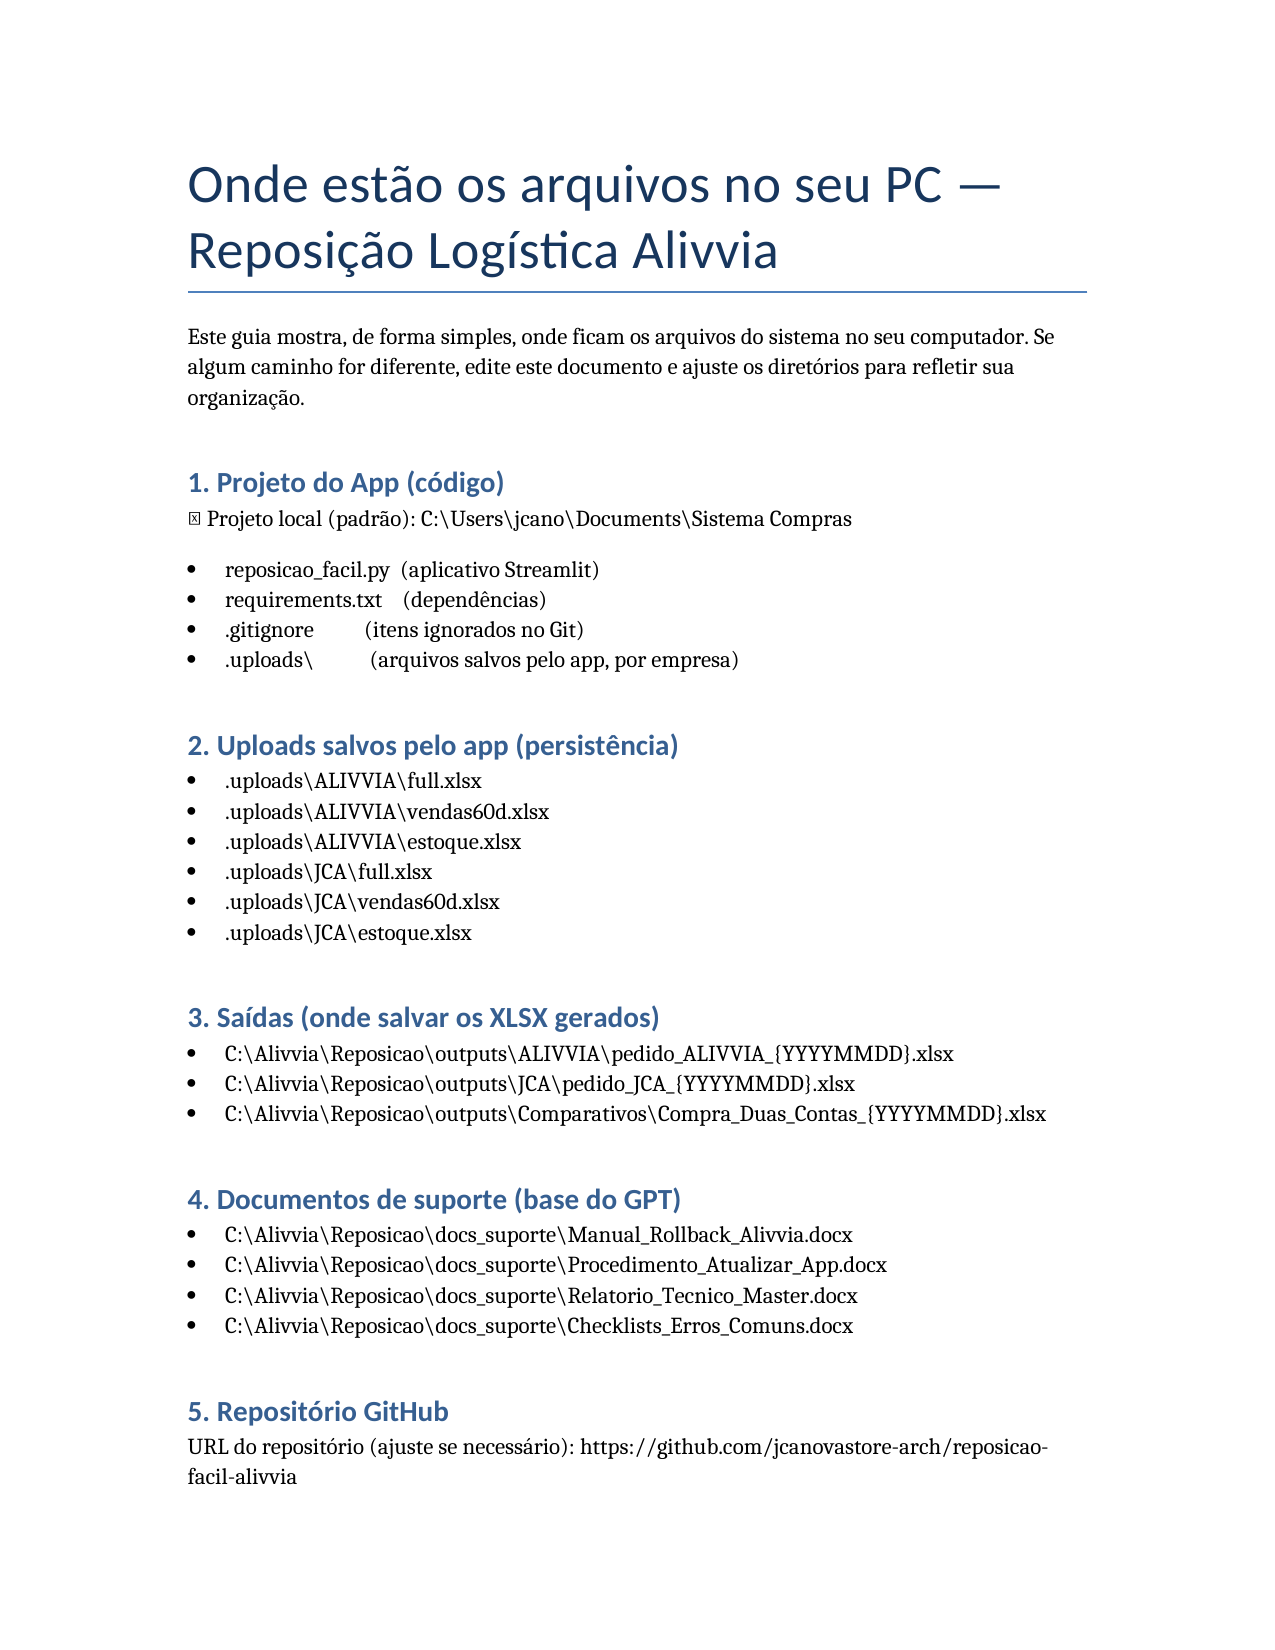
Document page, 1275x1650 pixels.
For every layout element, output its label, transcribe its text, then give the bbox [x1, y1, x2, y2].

list .uploads\ALIVVIA\estoque.xlsx [187, 829, 1087, 855]
text URL do repositório (ajuste se necessário): https://github.com/jcanovastore-arch/reposicao-facil-alivvia [187, 1434, 1087, 1490]
list C:\Alivvia\Reposicao\outputs\ALIVVIA\pedido_ALIVVIA_{YYYYMMDD}.xlsx [187, 1041, 1087, 1067]
list .uploads\ALIVVIA\full.xlsx [187, 768, 1087, 795]
list C:\Alivvia\Reposicao\outputs\JCA\pedido_JCA_{YYYYMMDD}.xlsx [187, 1071, 1087, 1097]
subtitle 4. Documentos de suporte (base do GPT) [187, 1181, 1087, 1217]
list .uploads\JCA\estoque.xlsx [187, 919, 1087, 946]
list C:\Alivvia\Reposicao\docs_suporte\Manual_Rollback_Alivvia.docx [187, 1222, 1087, 1248]
text 📂 Projeto local (padrão): C:\Users\jcano\Documents\Sistema Compras [187, 506, 1087, 532]
list requirements.txt (dependências) [187, 587, 1087, 613]
list .uploads\JCA\full.xlsx [187, 859, 1087, 885]
list C:\Alivvia\Reposicao\outputs\Comparativos\Compra_Duas_Contas_{YYYYMMDD}.xlsx [187, 1101, 1087, 1127]
list .uploads\ (arquivos salvos pelo app, por empresa) [187, 647, 1087, 673]
subtitle 5. Repositório GitHub [187, 1393, 1087, 1428]
subtitle 1. Projeto do App (código) [187, 464, 1087, 500]
subtitle 2. Uploads salvos pelo app (persistência) [187, 727, 1087, 763]
list reposicao_facil.py (aplicativo Streamlit) [187, 557, 1087, 583]
title Onde estão os arquivos no seu PC — Reposição Logística Alivvia [187, 150, 1087, 293]
list C:\Alivvia\Reposicao\docs_suporte\Procedimento_Atualizar_App.docx [187, 1252, 1087, 1279]
subtitle 3. Saídas (onde salvar os XLSX gerados) [187, 999, 1087, 1035]
list .uploads\JCA\vendas60d.xlsx [187, 889, 1087, 916]
list C:\Alivvia\Reposicao\docs_suporte\Relatorio_Tecnico_Master.docx [187, 1282, 1087, 1309]
text Este guia mostra, de forma simples, onde ficam os arquivos do sistema no seu computador. Se algum caminho for diferente, edite este documento e ajuste os diretórios para refletir sua organização. [187, 324, 1087, 411]
list C:\Alivvia\Reposicao\docs_suporte\Checklists_Erros_Comuns.docx [187, 1313, 1087, 1339]
list .uploads\ALIVVIA\vendas60d.xlsx [187, 798, 1087, 825]
list .gitignore (itens ignorados no Git) [187, 617, 1087, 643]
